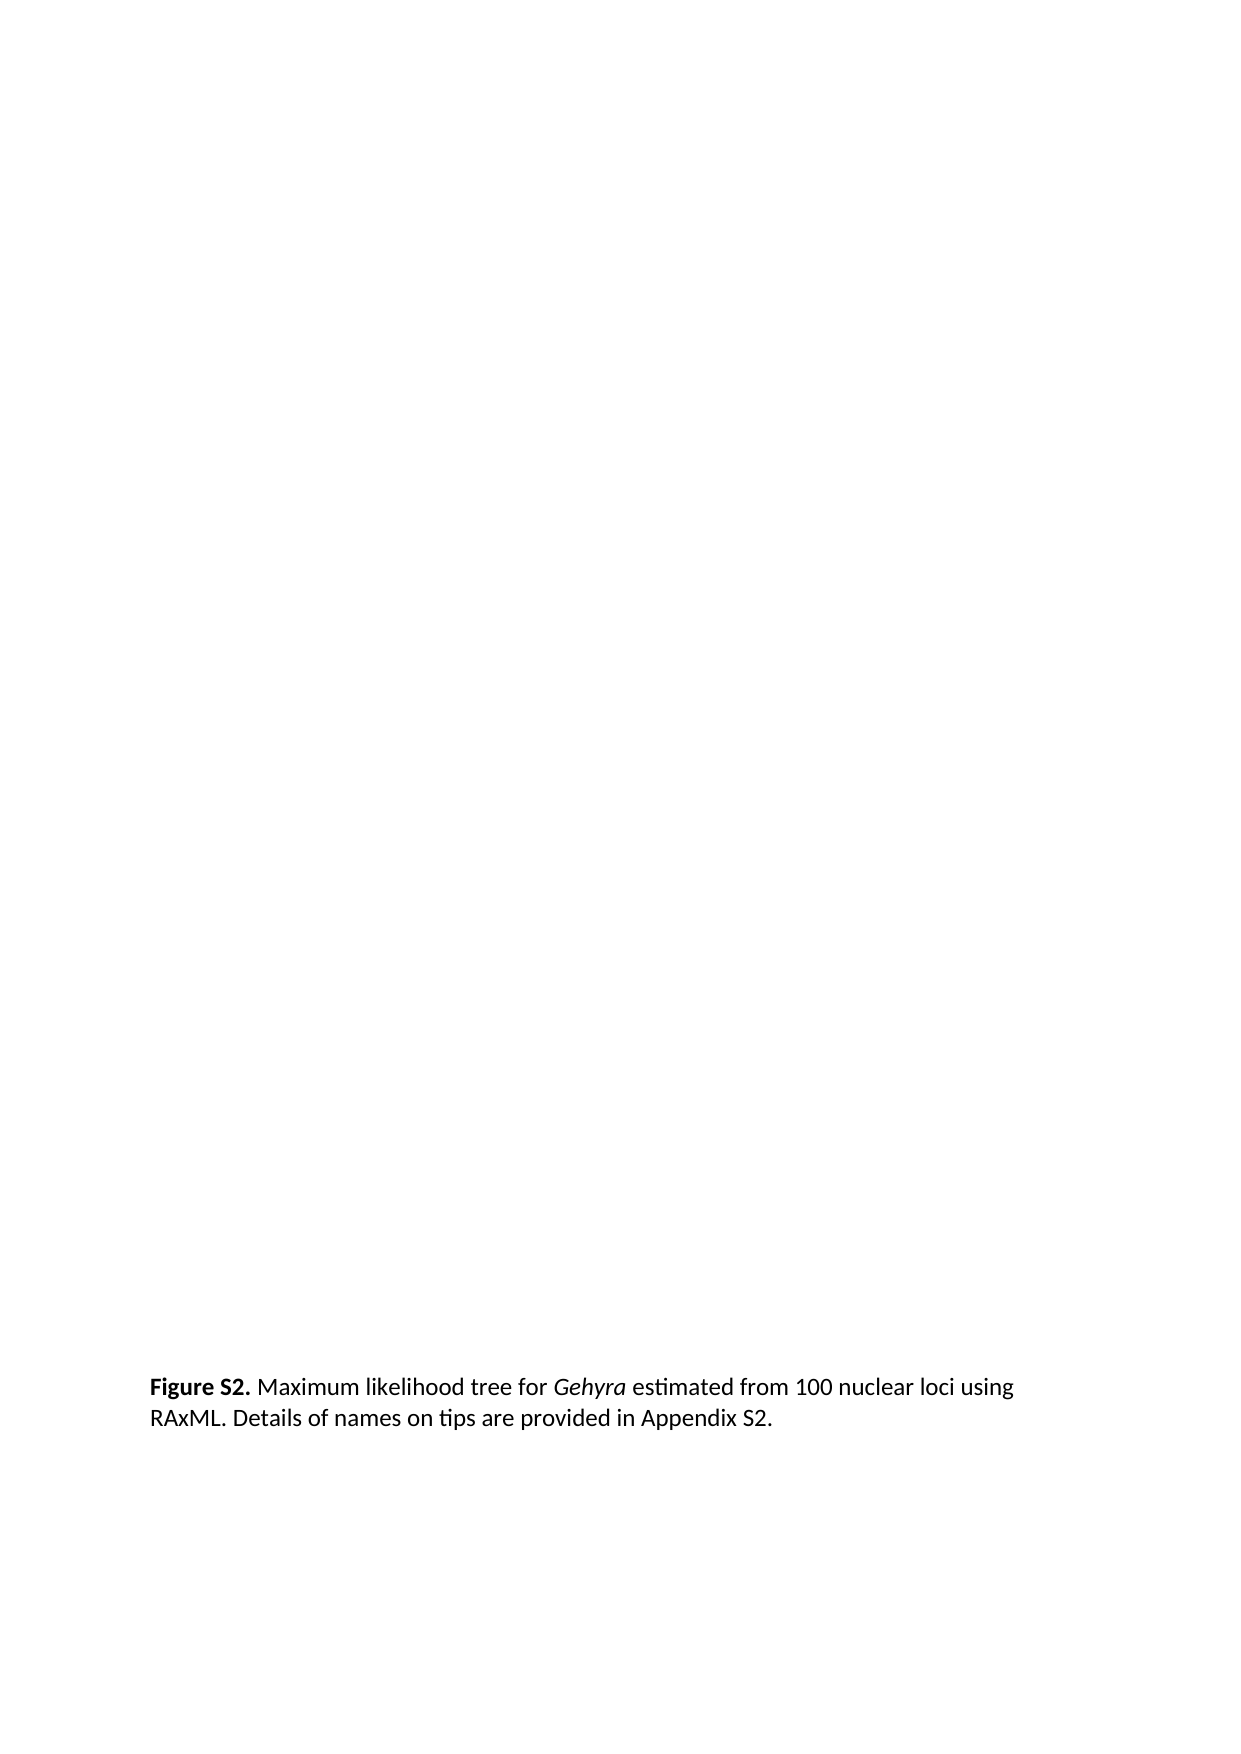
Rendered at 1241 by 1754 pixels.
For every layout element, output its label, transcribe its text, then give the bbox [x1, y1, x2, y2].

text Figure S2. Maximum likelihood tree for Gehyra estimated from 100 nuclear loci using RAxML. Details of names on tips are provided in Appendix S2. [150, 1371, 1090, 1432]
